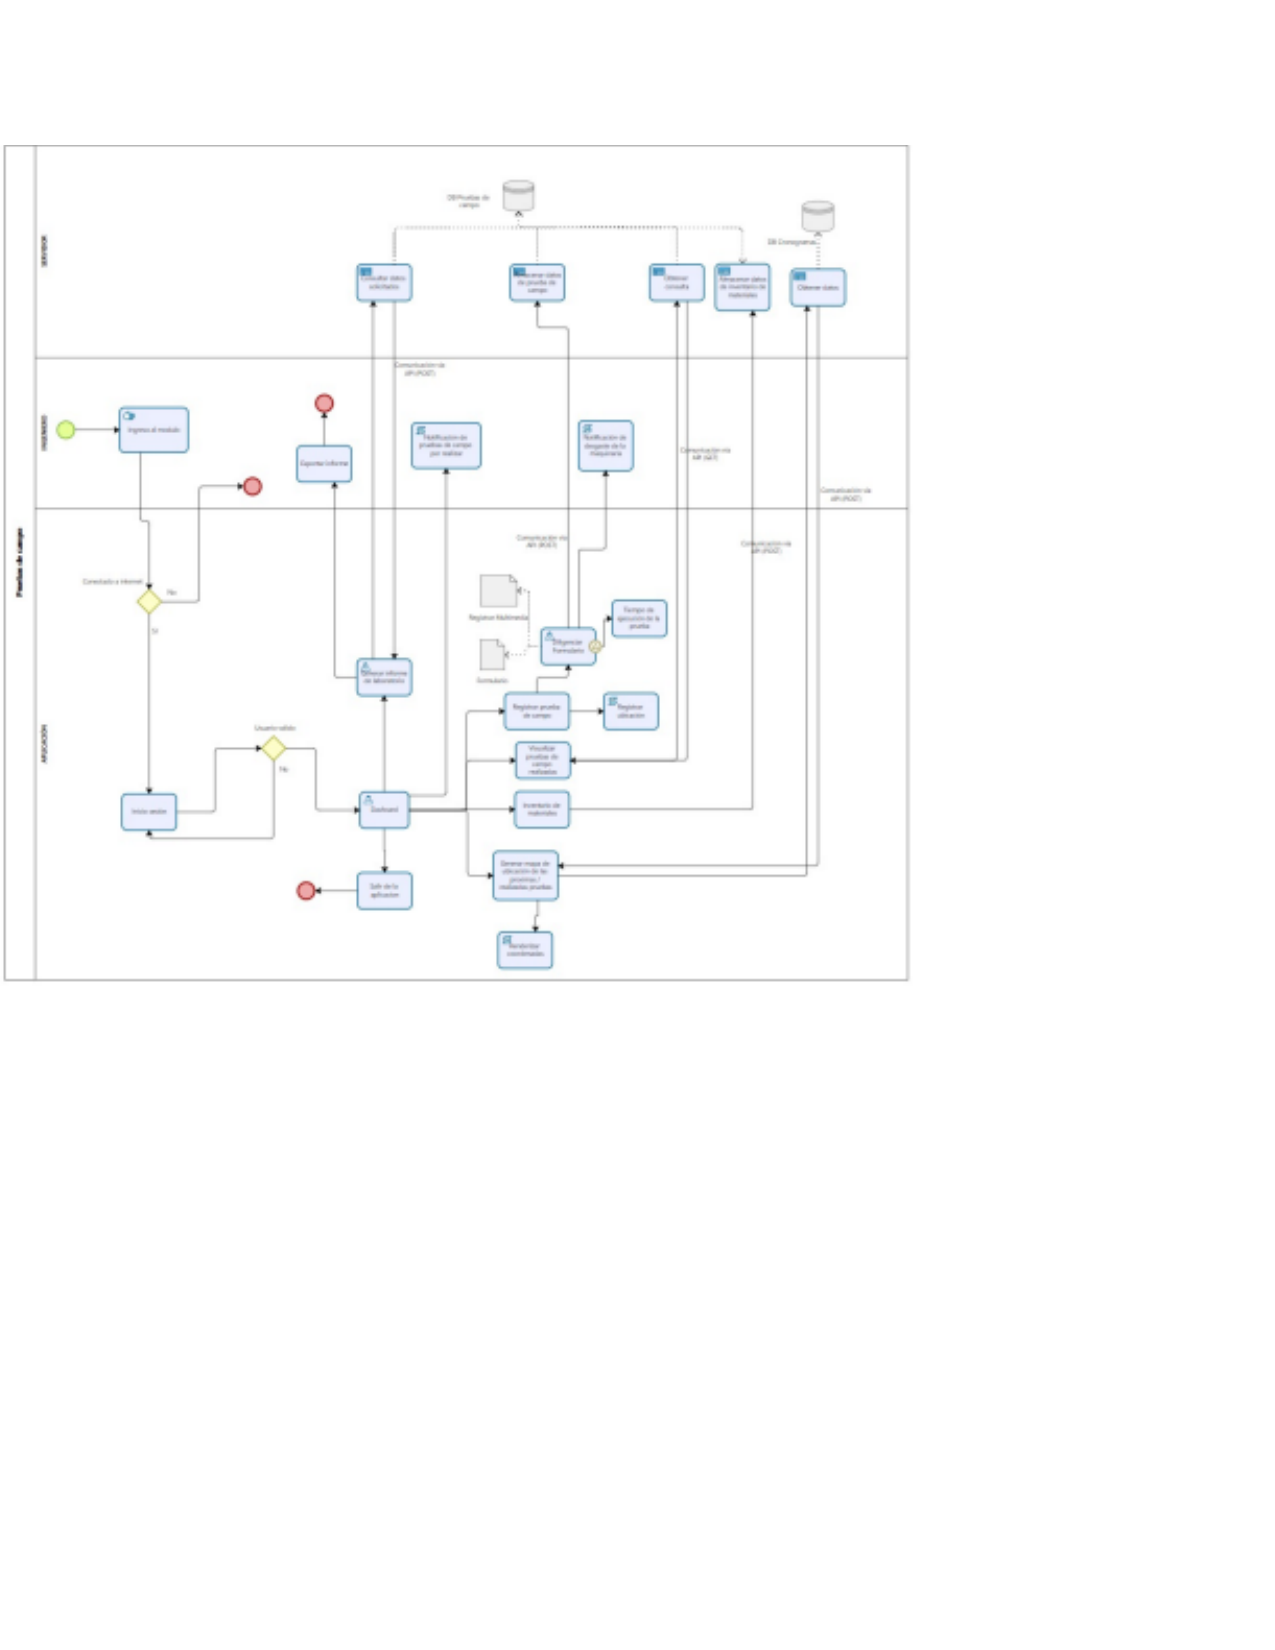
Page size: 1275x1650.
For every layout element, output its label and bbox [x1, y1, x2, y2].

picture [0, 145, 921, 988]
